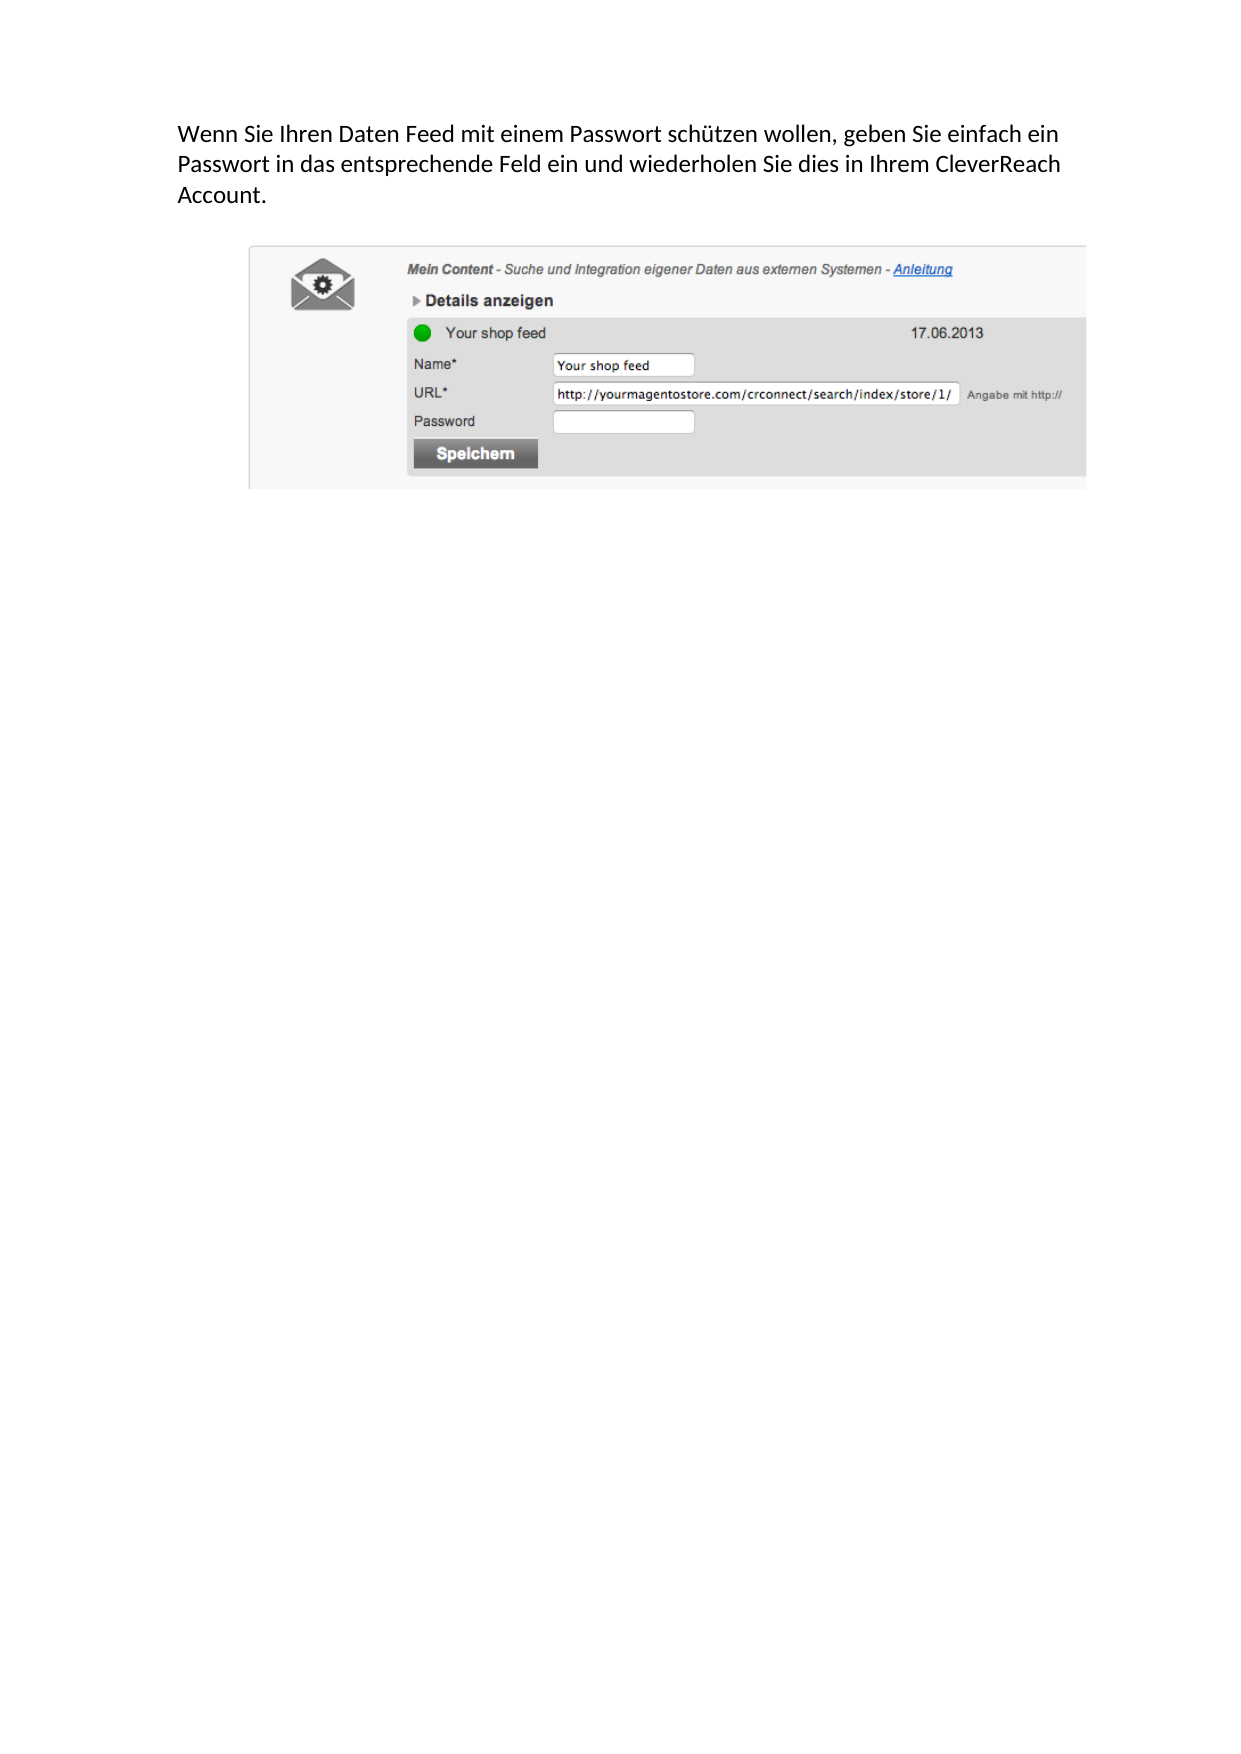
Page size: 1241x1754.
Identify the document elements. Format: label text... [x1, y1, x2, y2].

text Wenn Sie Ihren Daten Feed mit einem Passwort schützen wollen, geben Sie einfach ein Passwort in das entsprechende Feld ein und wiederholen Sie dies in Ihrem CleverReach Account. [177, 118, 1152, 210]
picture [242, 240, 1087, 489]
